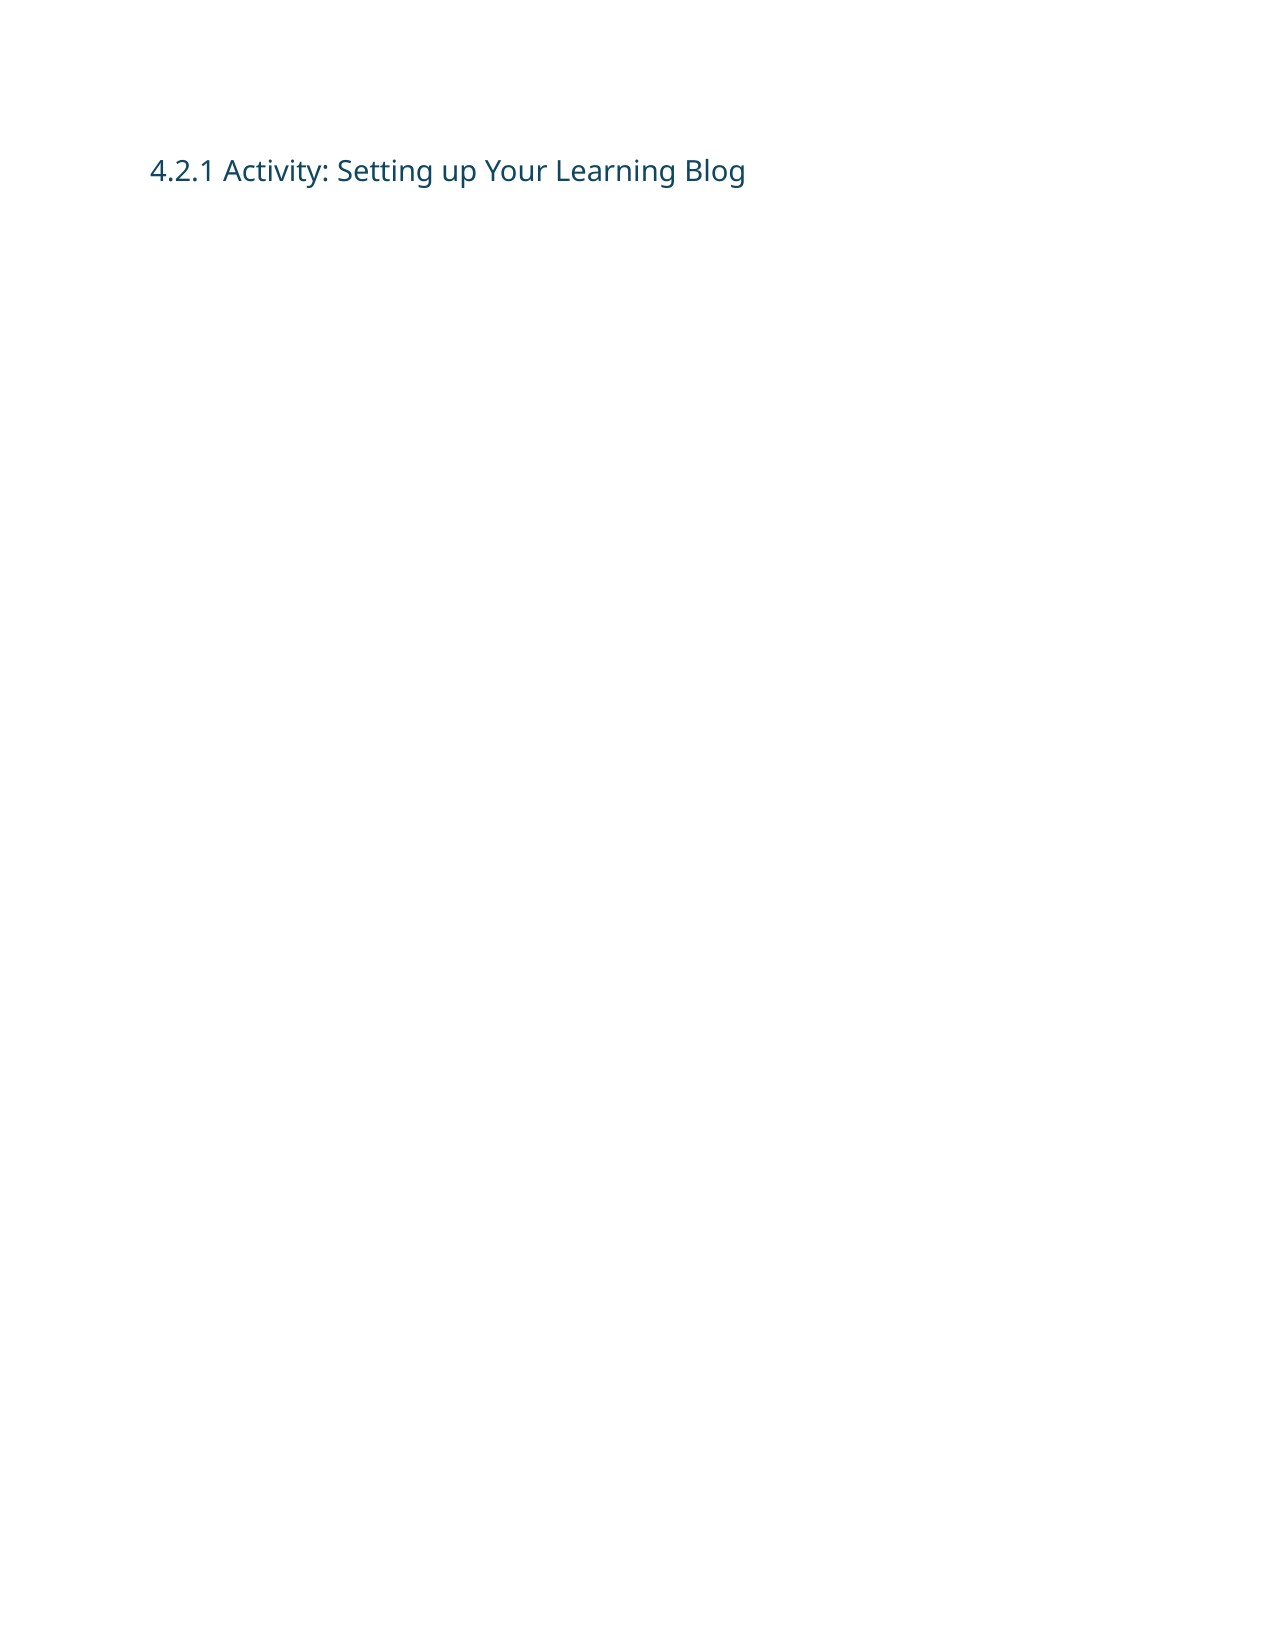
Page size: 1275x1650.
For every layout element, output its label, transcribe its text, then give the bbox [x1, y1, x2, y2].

subtitle 4.2.1 Activity: Setting up Your Learning Blog [150, 150, 1125, 190]
